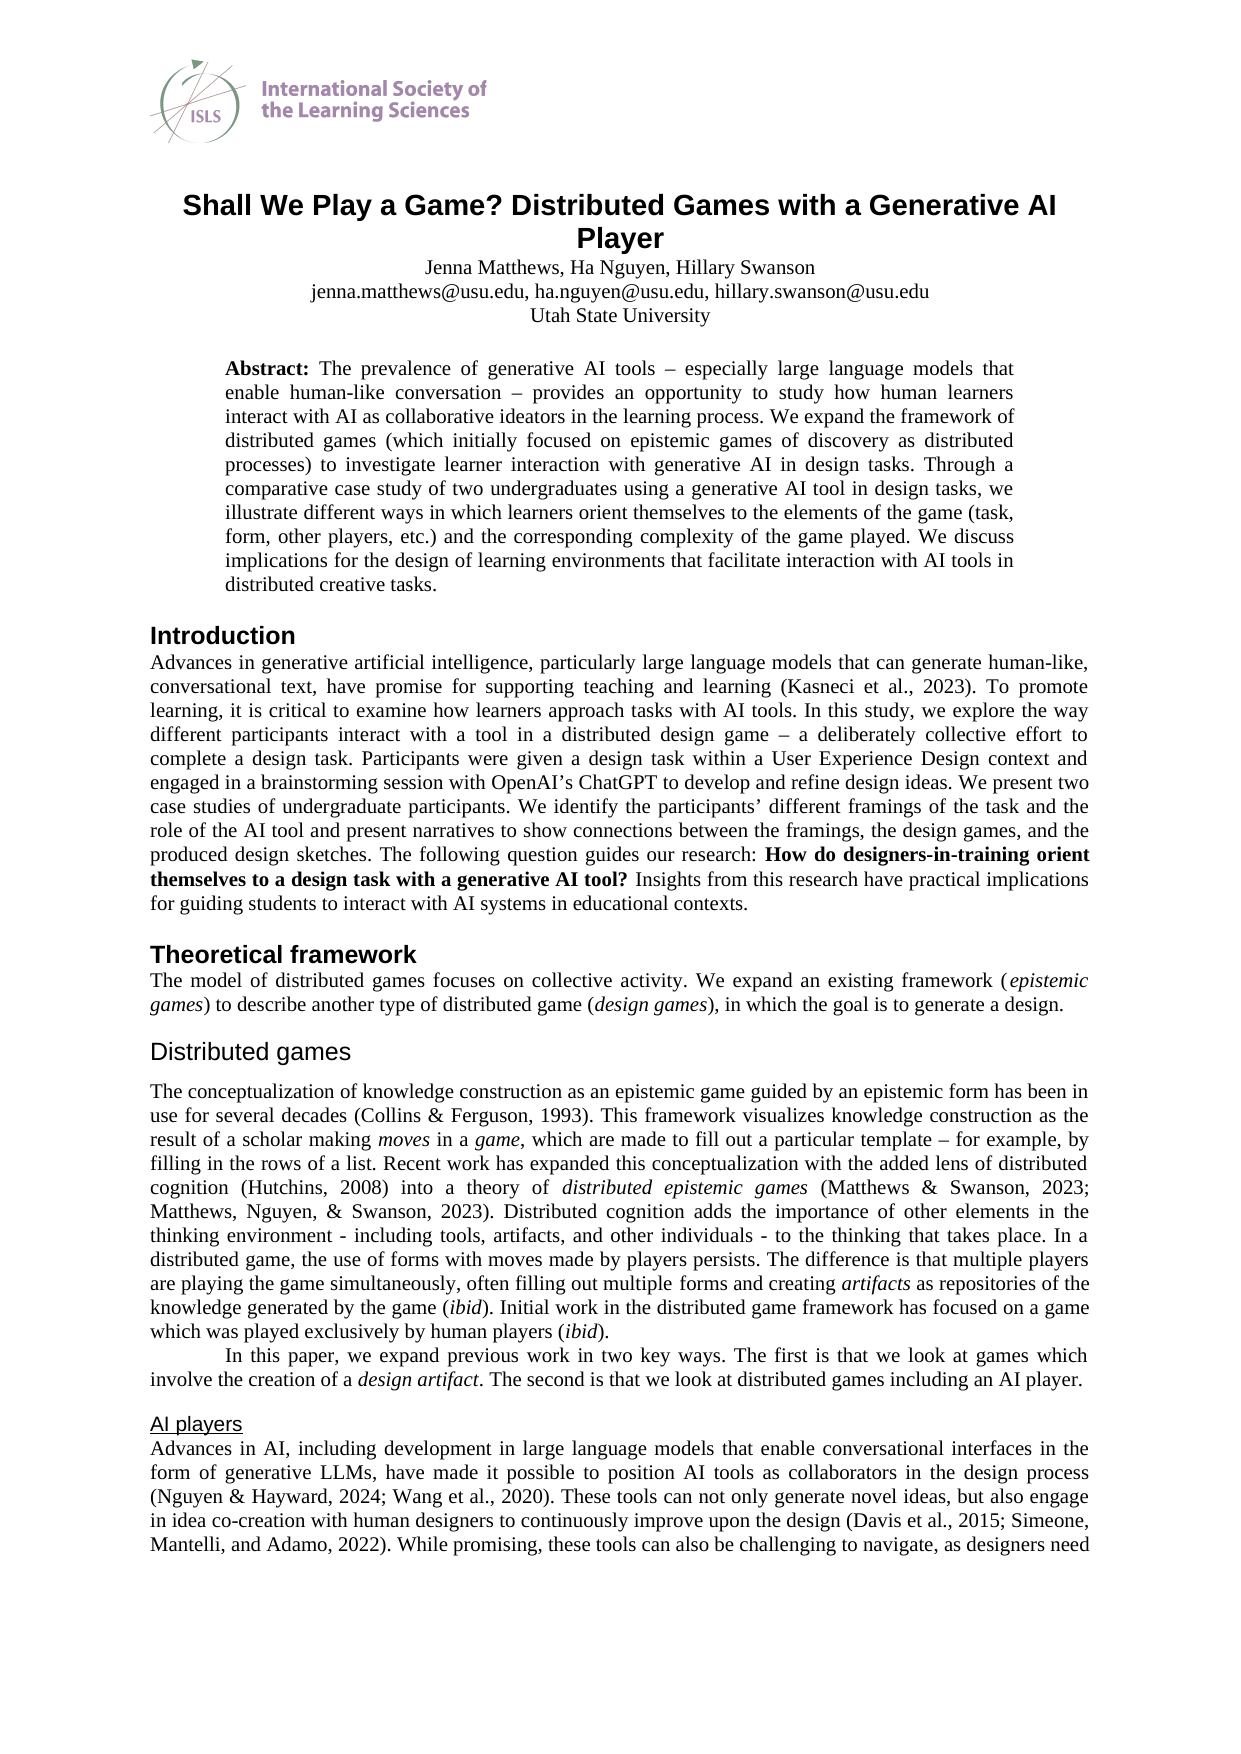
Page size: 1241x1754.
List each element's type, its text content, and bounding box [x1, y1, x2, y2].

subtitle Theoretical framework [150, 939, 1090, 968]
text jenna.matthews@usu.edu, ha.nguyen@usu.edu, hillary.swanson@usu.edu [150, 279, 1090, 303]
text Utah State University [150, 303, 1090, 327]
subtitle Introduction [150, 621, 1090, 650]
text In this paper, we expand previous work in two key ways. The first is that we look at games which involve the creation of a design artifact. The second is that we look at distributed games including an AI player. [150, 1343, 1090, 1391]
text Advances in generative artificial intelligence, particularly large language models that can generate human-like, conversational text, have promise for supporting teaching and learning (Kasneci et al., 2023). To promote learning, it is critical to examine how learners approach tasks with AI tools. In this study, we explore the way different participants interact with a tool in a distributed design game – a deliberately collective effort to complete a design task. Participants were given a design task within a User Experience Design context and engaged in a brainstorming session with OpenAI’s ChatGPT to develop and refine design ideas. We present two case studies of undergraduate participants. We identify the participants’ different framings of the task and the role of the AI tool and present narratives to show connections between the framings, the design games, and the produced design sketches. The following question guides our research: How do designers-in-training orient themselves to a design task with a generative AI tool? Insights from this research have practical implications for guiding students to interact with AI systems in educational contexts. [150, 650, 1090, 914]
text Jenna Matthews, Ha Nguyen, Hillary Swanson [150, 254, 1090, 279]
subtitle Distributed games [150, 1037, 1090, 1066]
text The conceptualization of knowledge construction as an epistemic game guided by an epistemic form has been in use for several decades (Collins & Ferguson, 1993). This framework visualizes knowledge construction as the result of a scholar making moves in a game, which are made to fill out a particular template – for example, by filling in the rows of a list. Recent work has expanded this conceptualization with the added lens of distributed cognition (Hutchins, 2008) into a theory of distributed epistemic games (Matthews & Swanson, 2023; Matthews, Nguyen, & Swanson, 2023). Distributed cognition adds the importance of other elements in the thinking environment - including tools, artifacts, and other individuals - to the thinking that takes place. In a distributed game, the use of forms with moves made by players persists. The difference is that multiple players are playing the game simultaneously, often filling out multiple forms and creating artifacts as repositories of the knowledge generated by the game (ibid). Initial work in the distributed game framework has focused on a game which was played exclusively by human players (ibid). [150, 1078, 1090, 1343]
title Shall We Play a Game? Distributed Games with a Generative AI Player [150, 187, 1090, 254]
text The model of distributed games focuses on collective activity. We expand an existing framework (epistemic games) to describe another type of distributed game (design games), in which the goal is to generate a design. [150, 968, 1090, 1016]
text Abstract: The prevalence of generative AI tools – especially large language models that enable human-like conversation – provides an opportunity to study how human learners interact with AI as collaborative ideators in the learning process. We expand the framework of distributed games (which initially focused on epistemic games of discovery as distributed processes) to investigate learner interaction with generative AI in design tasks. Through a comparative case study of two undergraduates using a generative AI tool in design tasks, we illustrate different ways in which learners orient themselves to the elements of the game (task, form, other players, etc.) and the corresponding complexity of the game played. We discuss implications for the design of learning environments that facilitate interaction with AI tools in distributed creative tasks. [225, 356, 1015, 596]
subtitle AI players [150, 1412, 1090, 1436]
picture [150, 59, 487, 143]
